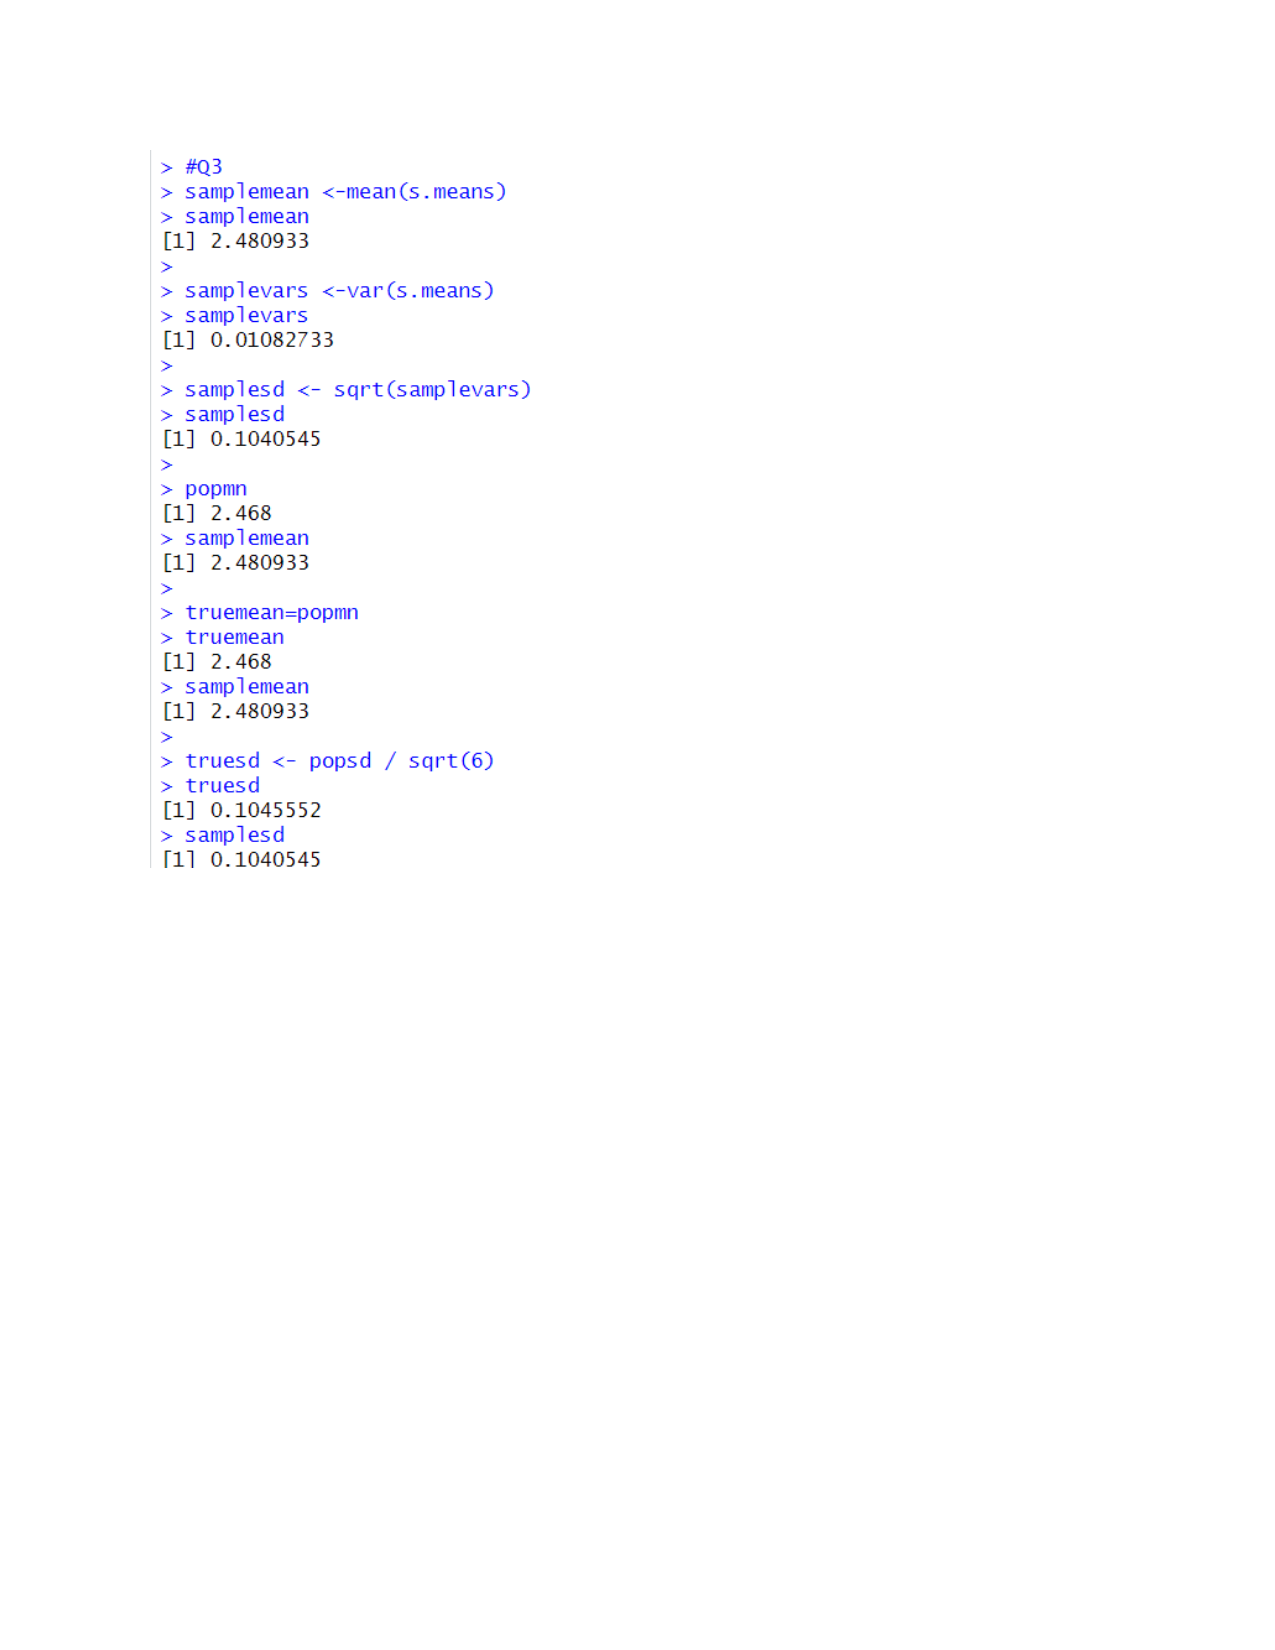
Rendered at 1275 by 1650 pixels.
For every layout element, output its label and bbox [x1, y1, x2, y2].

picture [150, 150, 1125, 868]
